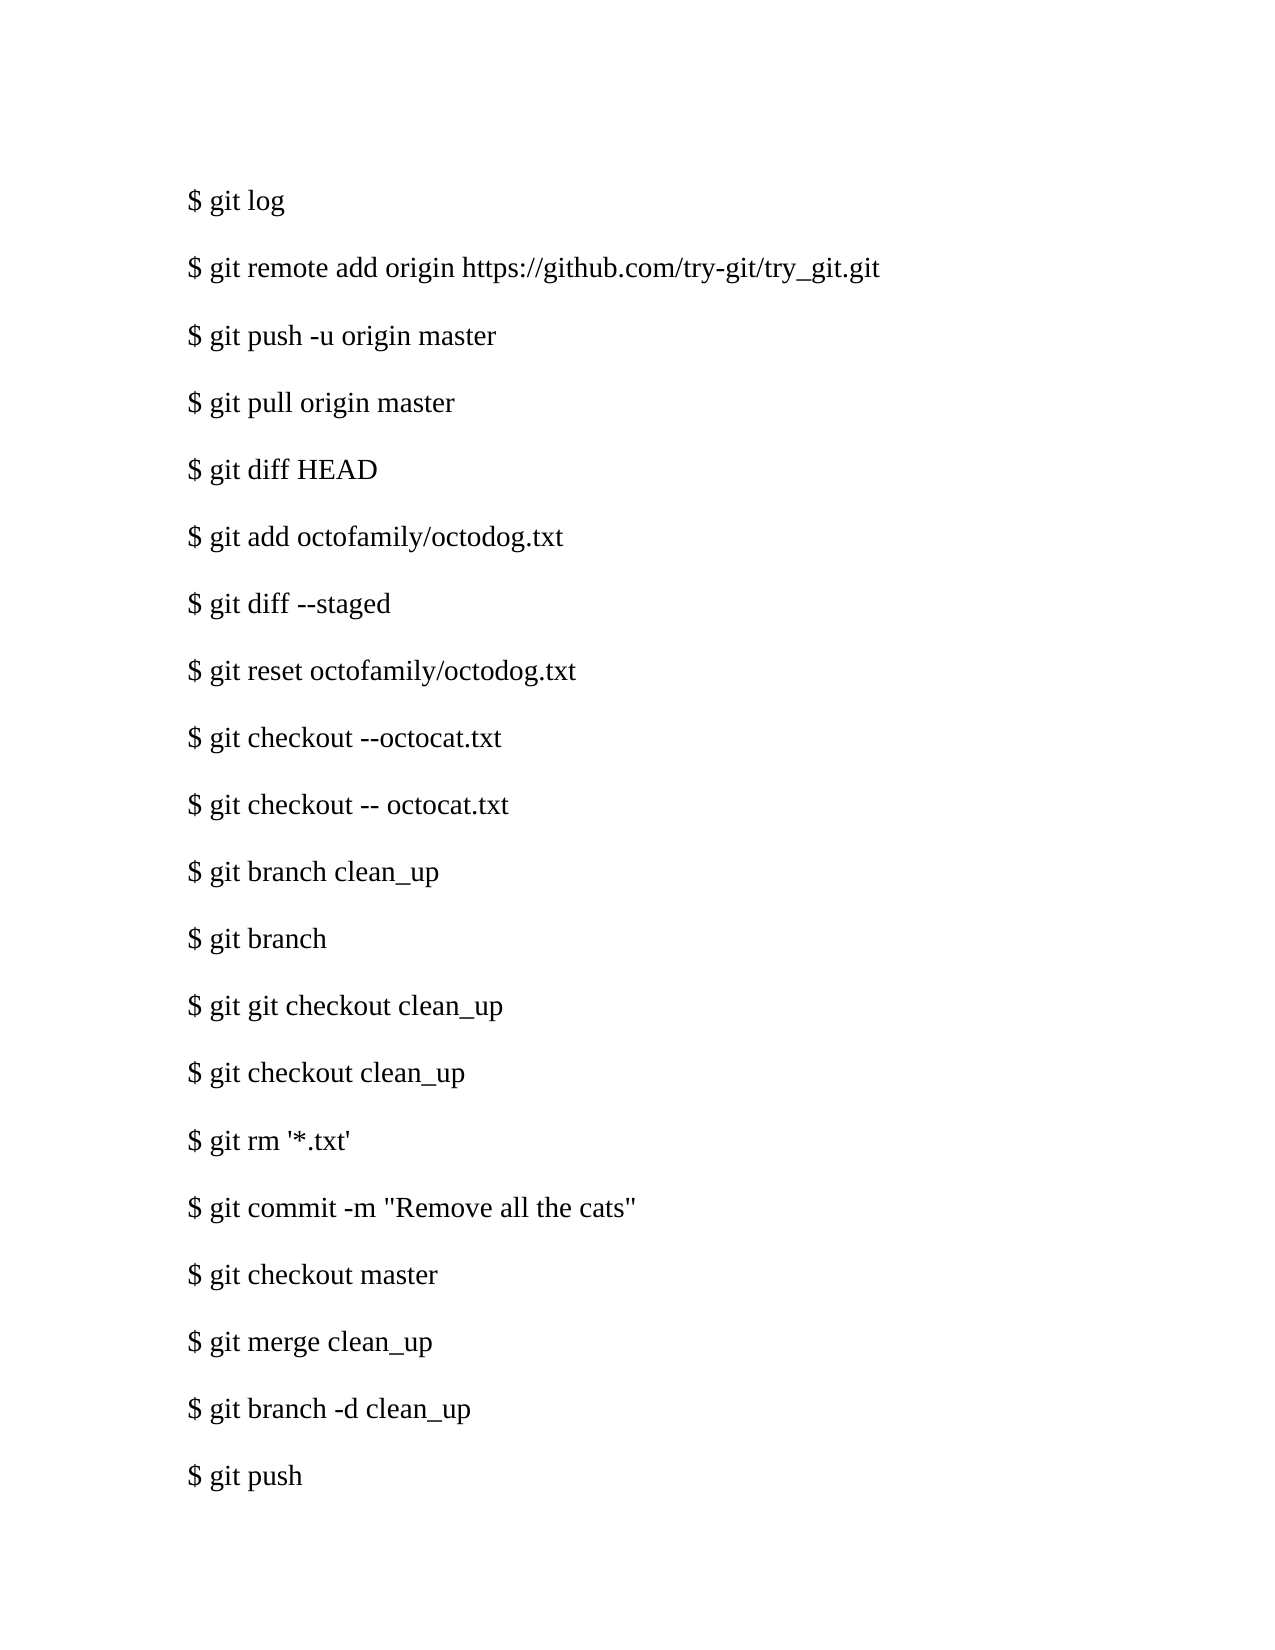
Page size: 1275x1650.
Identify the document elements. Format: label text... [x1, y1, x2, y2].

text $ git log [187, 183, 1087, 217]
text $ git git checkout clean_up [187, 988, 1087, 1022]
text $ git diff --staged [187, 586, 1087, 619]
text $ git remote add origin https://github.com/try-git/try_git.git [187, 251, 1087, 284]
text $ git branch [187, 921, 1087, 955]
text $ git branch -d clean_up [187, 1391, 1087, 1424]
text $ git rm '*.txt' [187, 1123, 1087, 1156]
text $ git commit -m "Remove all the cats" [187, 1190, 1087, 1223]
text $ git checkout clean_up [187, 1056, 1087, 1089]
text $ git add octofamily/octodog.txt [187, 519, 1087, 552]
text $ git push -u origin master [187, 318, 1087, 351]
text $ git checkout --octocat.txt [187, 720, 1087, 754]
text $ git diff HEAD [187, 452, 1087, 485]
text $ git checkout master [187, 1257, 1087, 1290]
text $ git pull origin master [187, 385, 1087, 418]
text $ git branch clean_up [187, 854, 1087, 888]
text $ git merge clean_up [187, 1324, 1087, 1357]
text $ git checkout -- octocat.txt [187, 787, 1087, 821]
text $ git push [187, 1458, 1087, 1492]
text $ git reset octofamily/octodog.txt [187, 653, 1087, 687]
